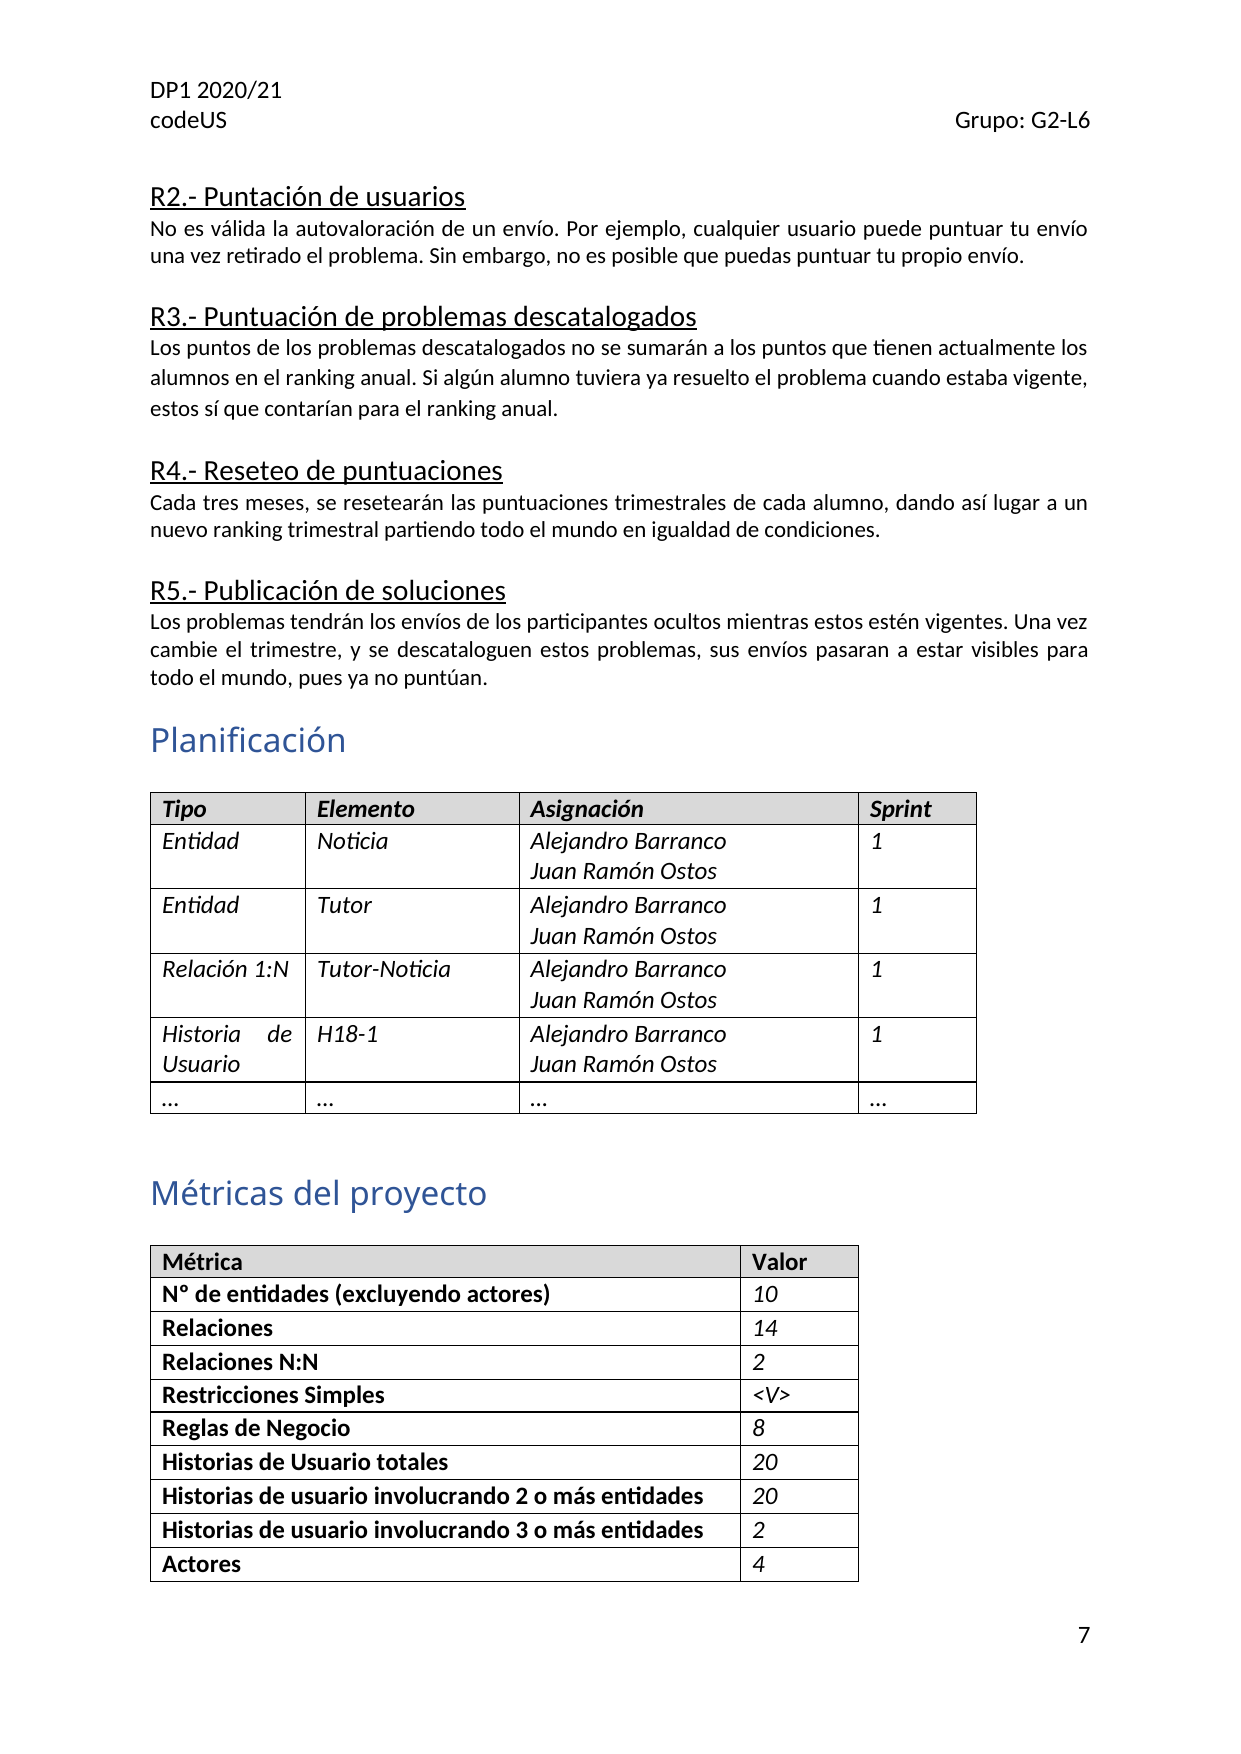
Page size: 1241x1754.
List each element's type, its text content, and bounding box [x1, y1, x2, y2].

table_header Tipo [151, 793, 305, 824]
table_cell Reglas de Negocio [151, 1413, 740, 1445]
table_cell 8 [741, 1413, 858, 1445]
table_cell 1 [859, 1018, 976, 1081]
table_cell 1 [859, 825, 976, 888]
table_header Elemento [306, 793, 519, 824]
table_cell Entidad [151, 825, 305, 888]
table_cell 4 [741, 1548, 858, 1581]
table_cell … [151, 1083, 305, 1113]
table_cell Restricciones Simples [151, 1380, 740, 1411]
table_cell … [306, 1083, 519, 1113]
table_cell Tutor-Noticia [306, 954, 519, 1017]
table_header Valor [741, 1246, 858, 1277]
table_cell Actores [151, 1548, 740, 1581]
text No es válida la autovaloración de un envío. Por ejemplo, cualquier usuario puede puntuar tu envío una vez retirado el problema. Sin embargo, no es posible que puedas puntuar tu propio envío. [150, 214, 1090, 270]
table_cell Relación 1:N [151, 954, 305, 1017]
table_cell Relaciones N:N [151, 1346, 740, 1378]
table_cell Alejandro Barranco Juan Ramón Ostos [520, 954, 858, 1017]
table_cell Alejandro Barranco Juan Ramón Ostos [520, 1018, 858, 1081]
table_cell Alejandro Barranco Juan Ramón Ostos [520, 889, 858, 953]
subtitle Métricas del proyecto [150, 1169, 1090, 1215]
text R4.- Reseteo de puntuaciones [150, 452, 1090, 488]
table_cell 1 [859, 889, 976, 953]
table_cell 20 [741, 1480, 858, 1513]
table_cell 10 [741, 1278, 858, 1311]
table_cell Tutor [306, 889, 519, 953]
table_cell Historias de Usuario totales [151, 1446, 740, 1479]
text R3.- Puntuación de problemas descatalogados [150, 298, 1090, 333]
table_cell H18-1 [306, 1018, 519, 1081]
table_cell 20 [741, 1446, 858, 1479]
text R2.- Puntación de usuarios [150, 178, 1090, 214]
table_cell 14 [741, 1312, 858, 1345]
table_header Métrica [151, 1246, 740, 1277]
table_cell … [520, 1083, 858, 1113]
text R5.- Publicación de soluciones [150, 572, 1090, 607]
table_cell <V> [741, 1380, 858, 1411]
table_cell … [859, 1083, 976, 1113]
table_cell Historia de Usuario [151, 1018, 305, 1081]
table_cell Historias de usuario involucrando 3 o más entidades [151, 1514, 740, 1547]
table_cell Alejandro Barranco Juan Ramón Ostos [520, 825, 858, 888]
table_cell Noticia [306, 825, 519, 888]
table_cell 2 [741, 1514, 858, 1547]
table_cell Entidad [151, 889, 305, 953]
table_cell 2 [741, 1346, 858, 1378]
text Los puntos de los problemas descatalogados no se sumarán a los puntos que tienen actualmente los alumnos en el ranking anual. Si algún alumno tuviera ya resuelto el problema cuando estaba vigente, estos sí que contarían para el ranking anual. [150, 333, 1090, 422]
table_header Sprint [859, 793, 976, 824]
text Los problemas tendrán los envíos de los participantes ocultos mientras estos estén vigentes. Una vez cambie el trimestre, y se descataloguen estos problemas, sus envíos pasaran a estar visibles para todo el mundo, pues ya no puntúan. [150, 607, 1090, 691]
table_cell Nº de entidades (excluyendo actores) [151, 1278, 740, 1311]
table_cell 1 [859, 954, 976, 1017]
table_cell Relaciones [151, 1312, 740, 1345]
table_cell Historias de usuario involucrando 2 o más entidades [151, 1480, 740, 1513]
text Cada tres meses, se resetearán las puntuaciones trimestrales de cada alumno, dando así lugar a un nuevo ranking trimestral partiendo todo el mundo en igualdad de condiciones. [150, 488, 1090, 544]
table_header Asignación [520, 793, 858, 824]
subtitle Planificación [150, 716, 1090, 762]
